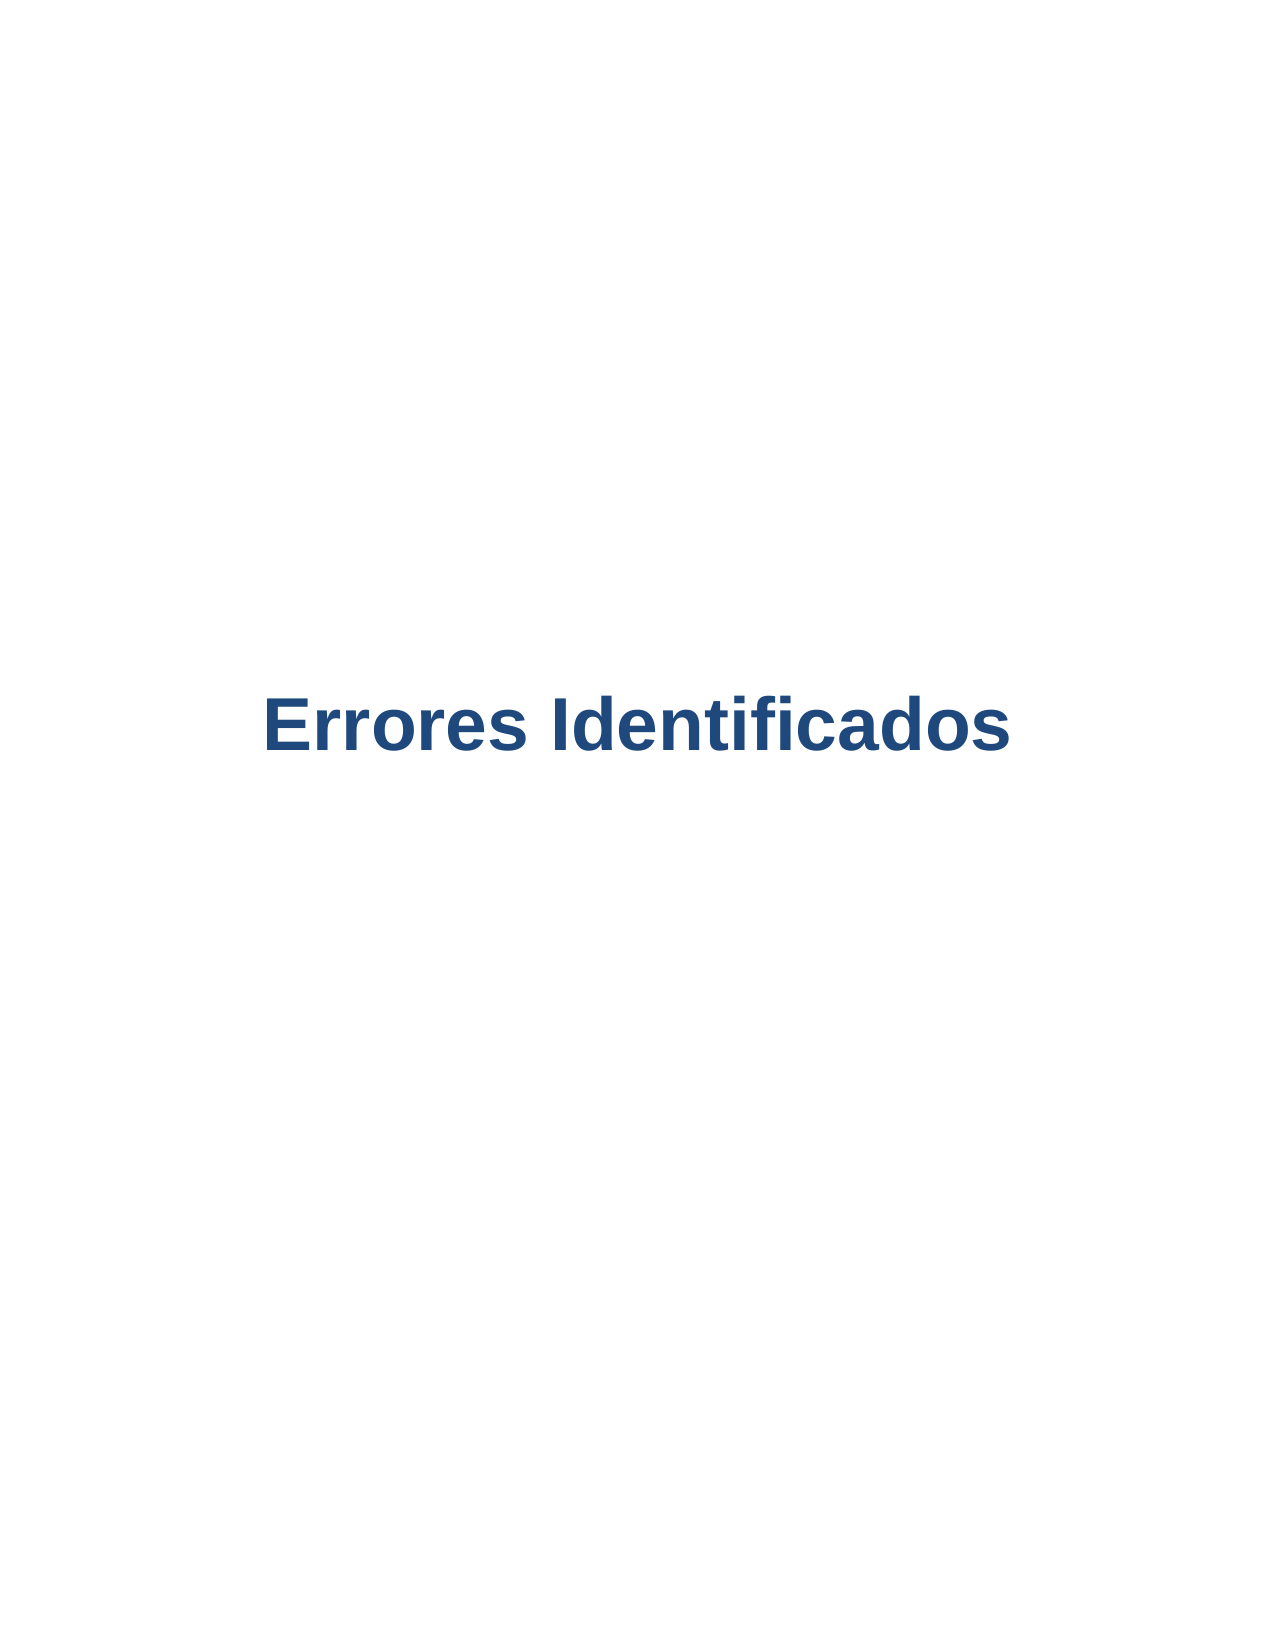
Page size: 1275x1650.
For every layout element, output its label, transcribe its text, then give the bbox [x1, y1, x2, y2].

subtitle Errores Identificados [239, 679, 1036, 766]
